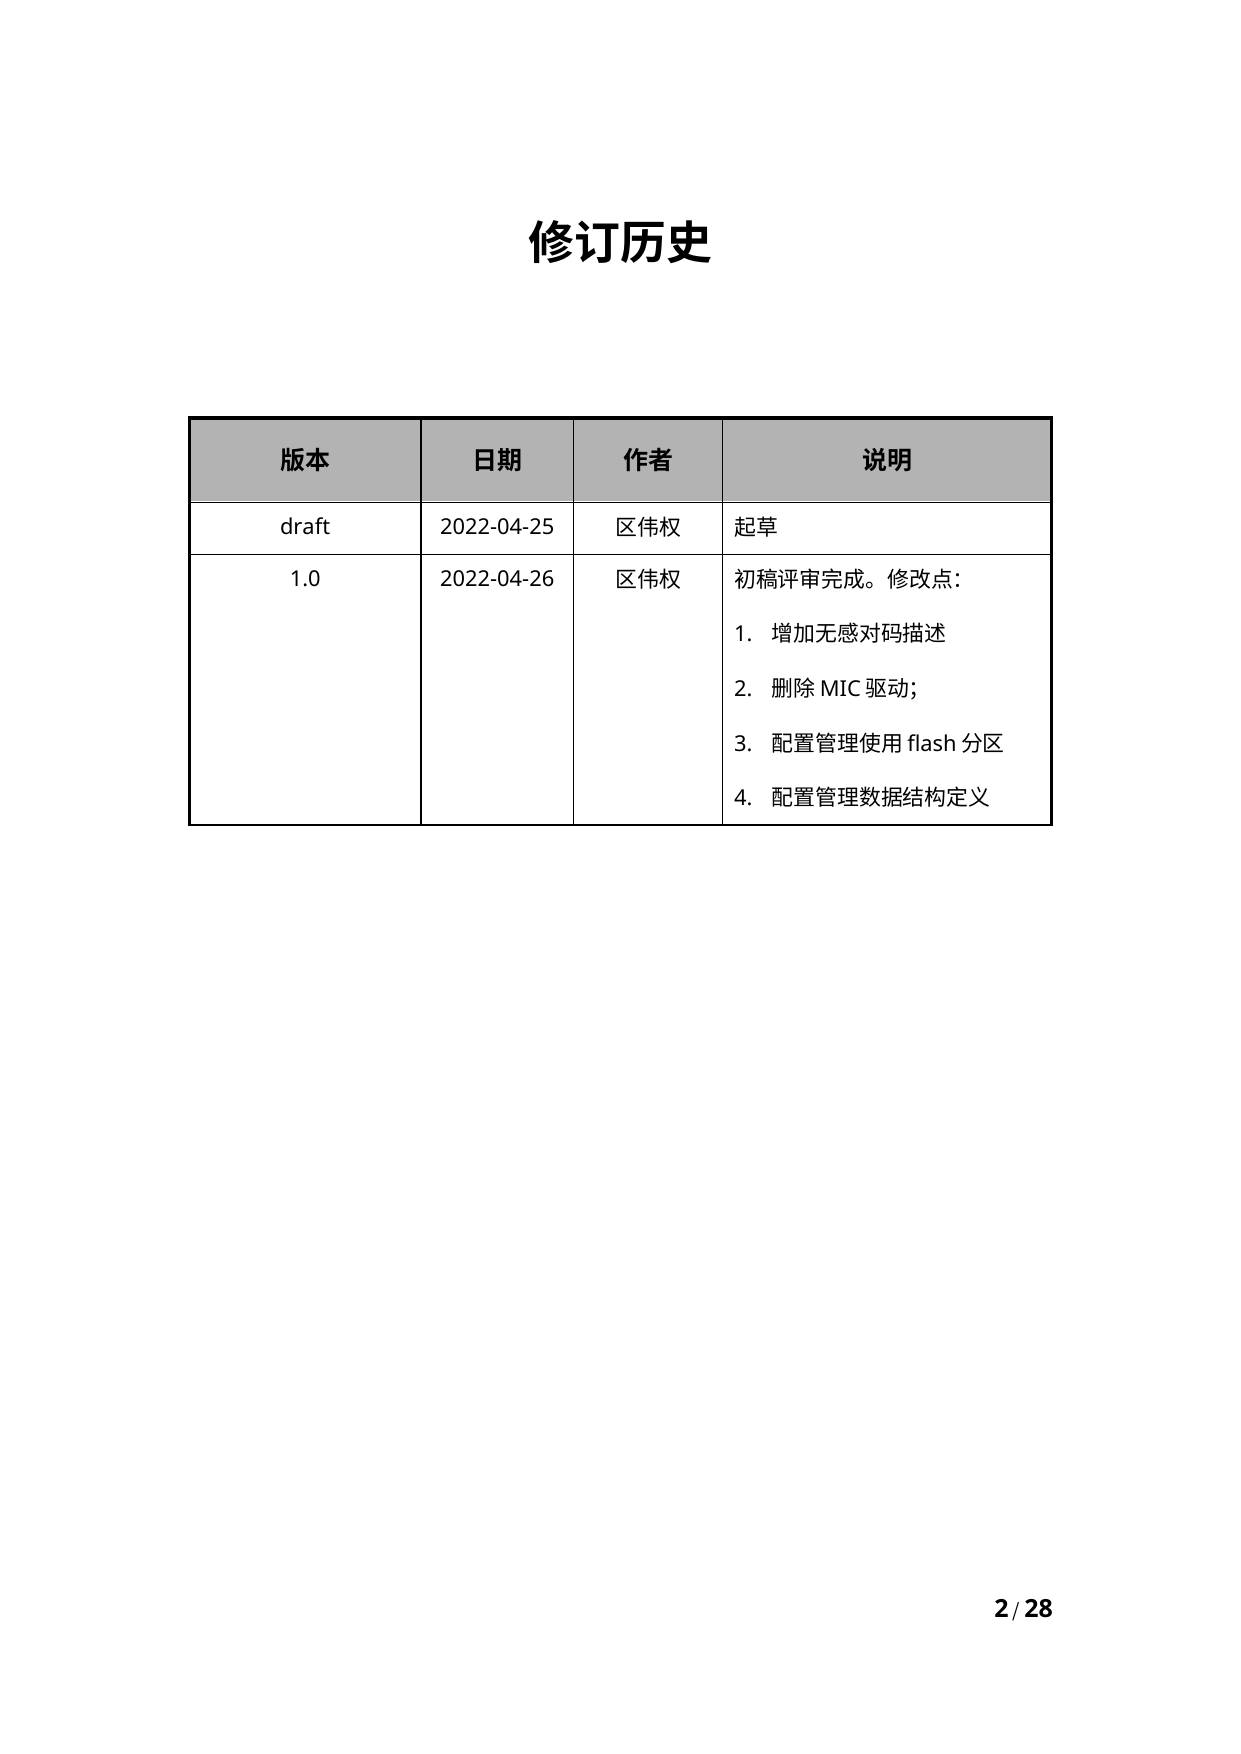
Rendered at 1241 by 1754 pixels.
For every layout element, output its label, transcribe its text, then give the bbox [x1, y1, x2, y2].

table_cell draft [191, 503, 420, 554]
table_cell 2022-04-26 [422, 555, 573, 824]
table_header 日期 [422, 420, 573, 501]
table_cell 区伟权 [574, 555, 722, 824]
table_cell 初稿评审完成。修改点： 增加无感对码描述 删除MIC驱动； 配置管理使用flash分区 配置管理数据结构定义 [723, 555, 1050, 824]
table_header 作者 [574, 420, 722, 501]
table_cell 1.0 [191, 555, 420, 824]
table_cell 2022-04-25 [422, 503, 573, 554]
table_cell 起草 [723, 503, 1050, 554]
subtitle 修订历史 [187, 191, 1053, 288]
table_cell 区伟权 [574, 503, 722, 554]
table_header 版本 [191, 420, 420, 501]
table_header 说明 [723, 420, 1050, 501]
